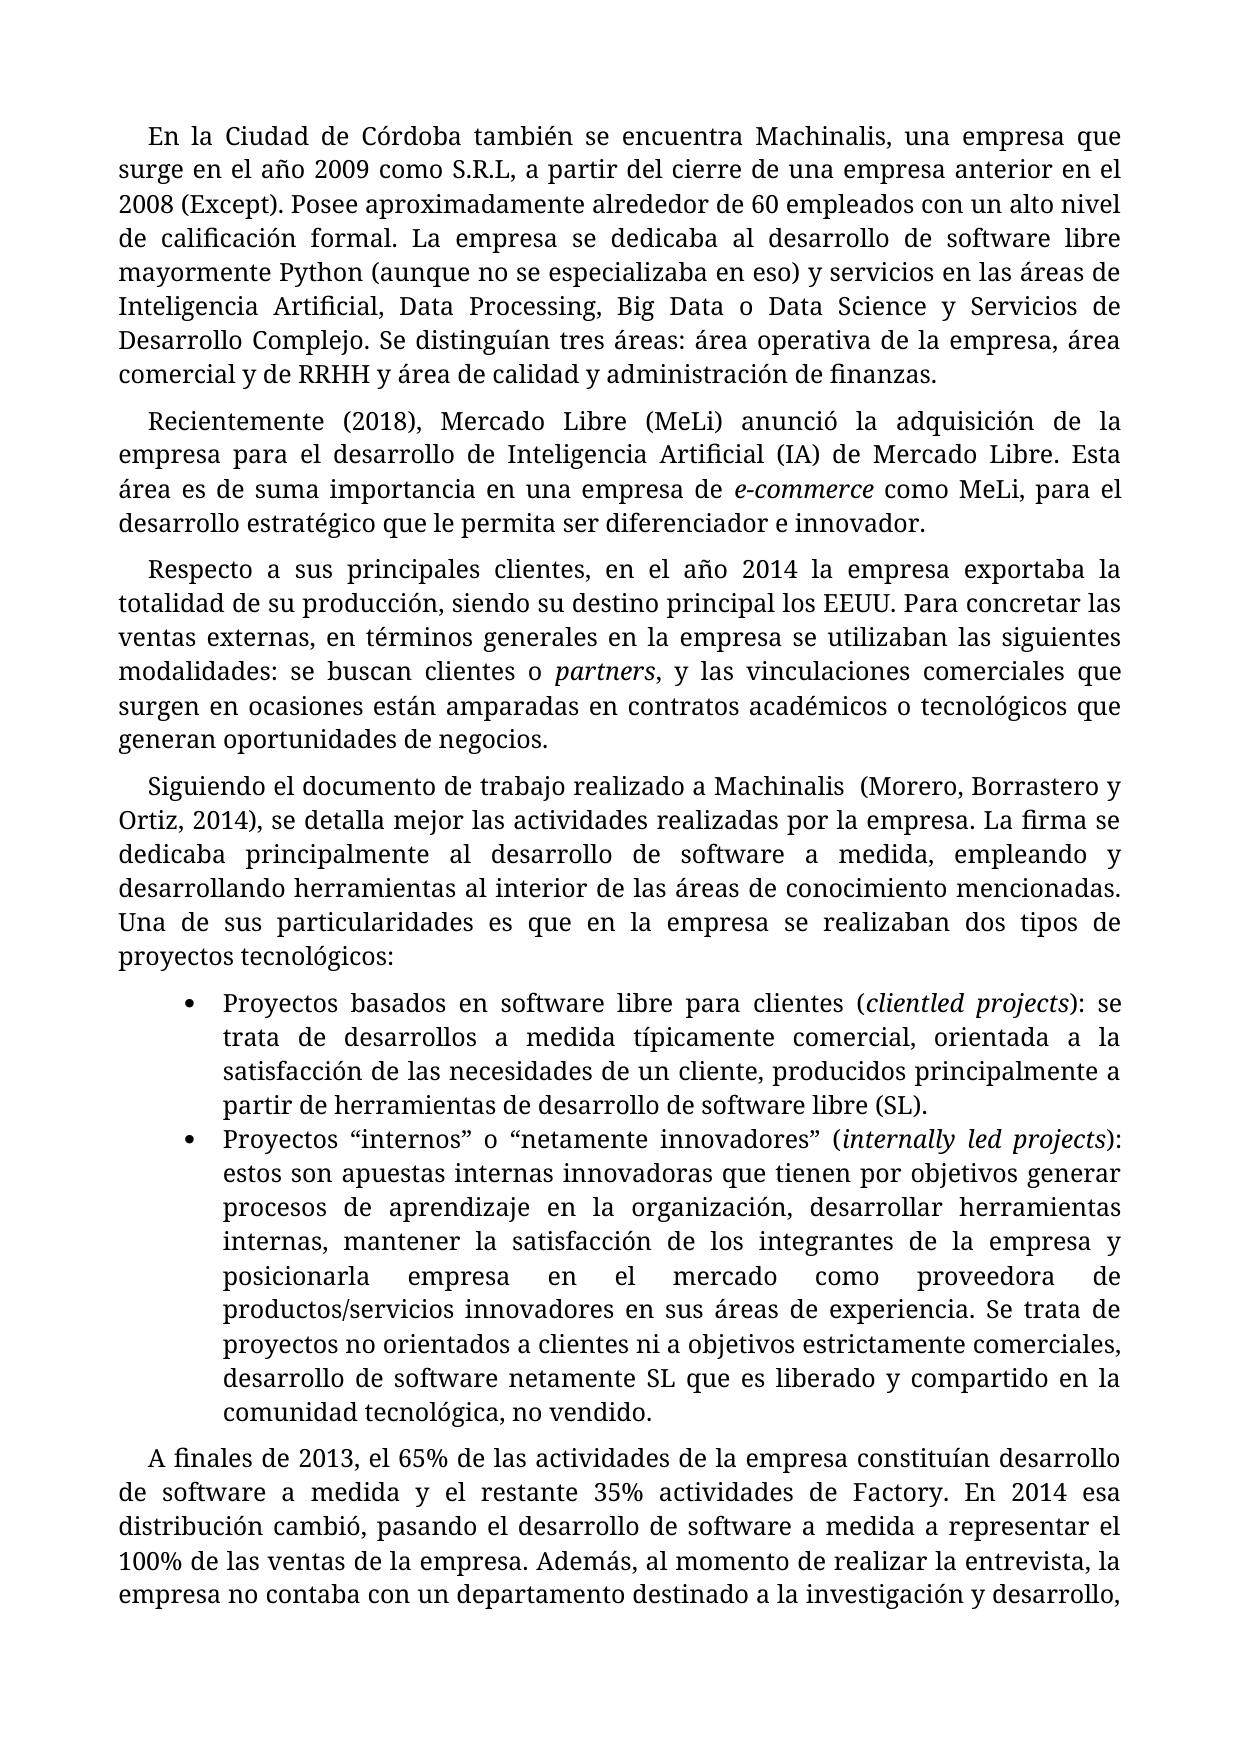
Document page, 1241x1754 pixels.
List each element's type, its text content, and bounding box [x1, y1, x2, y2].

text En la Ciudad de Córdoba también se encuentra Machinalis, una empresa que surge en el año 2009 como S.R.L, a partir del cierre de una empresa anterior en el 2008 (Except). Posee aproximadamente alrededor de 60 empleados con un alto nivel de calificación formal. La empresa se dedicaba al desarrollo de software libre mayormente Python (aunque no se especializaba en eso) y servicios en las áreas de Inteligencia Artificial, Data Processing, Big Data o Data Science y Servicios de Desarrollo Complejo. Se distinguían tres áreas: área operativa de la empresa, área comercial y de RRHH y área de calidad y administración de finanzas. [118, 118, 1122, 391]
list Proyectos basados en software libre para clientes (clientled projects): se trata de desarrollos a medida típicamente comercial, orientada a la satisfacción de las necesidades de un cliente, producidos principalmente a partir de herramientas de desarrollo de software libre (SL). [185, 986, 1122, 1122]
text Siguiendo el documento de trabajo realizado a Machinalis (Morero, Borrastero y Ortiz, 2014), se detalla mejor las actividades realizadas por la empresa. La firma se dedicaba principalmente al desarrollo de software a medida, empleando y desarrollando herramientas al interior de las áreas de conocimiento mencionadas. Una de sus particularidades es que en la empresa se realizaban dos tipos de proyectos tecnológicos: [118, 769, 1122, 973]
text Recientemente (2018), Mercado Libre (MeLi) anunció la adquisición de la empresa para el desarrollo de Inteligencia Artificial (IA) de Mercado Libre. Esta área es de suma importancia en una empresa de e-commerce como MeLi, para el desarrollo estratégico que le permita ser diferenciador e innovador. [118, 403, 1122, 539]
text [118, 1441, 1122, 1611]
text Respecto a sus principales clientes, en el año 2014 la empresa exportaba la totalidad de su producción, siendo su destino principal los EEUU. Para concretar las ventas externas, en términos generales en la empresa se utilizaban las siguientes modalidades: se buscan clientes o partners, y las vinculaciones comerciales que surgen en ocasiones están amparadas en contratos académicos o tecnológicos que generan oportunidades de negocios. [118, 552, 1122, 756]
list Proyectos “internos” o “netamente innovadores” (internally led projects): estos son apuestas internas innovadoras que tienen por objetivos generar procesos de aprendizaje en la organización, desarrollar herramientas internas, mantener la satisfacción de los integrantes de la empresa y posicionarla empresa en el mercado como proveedora de productos/servicios innovadores en sus áreas de experiencia. Se trata de proyectos no orientados a clientes ni a objetivos estrictamente comerciales, desarrollo de software netamente SL que es liberado y compartido en la comunidad tecnológica, no vendido. [185, 1122, 1122, 1428]
